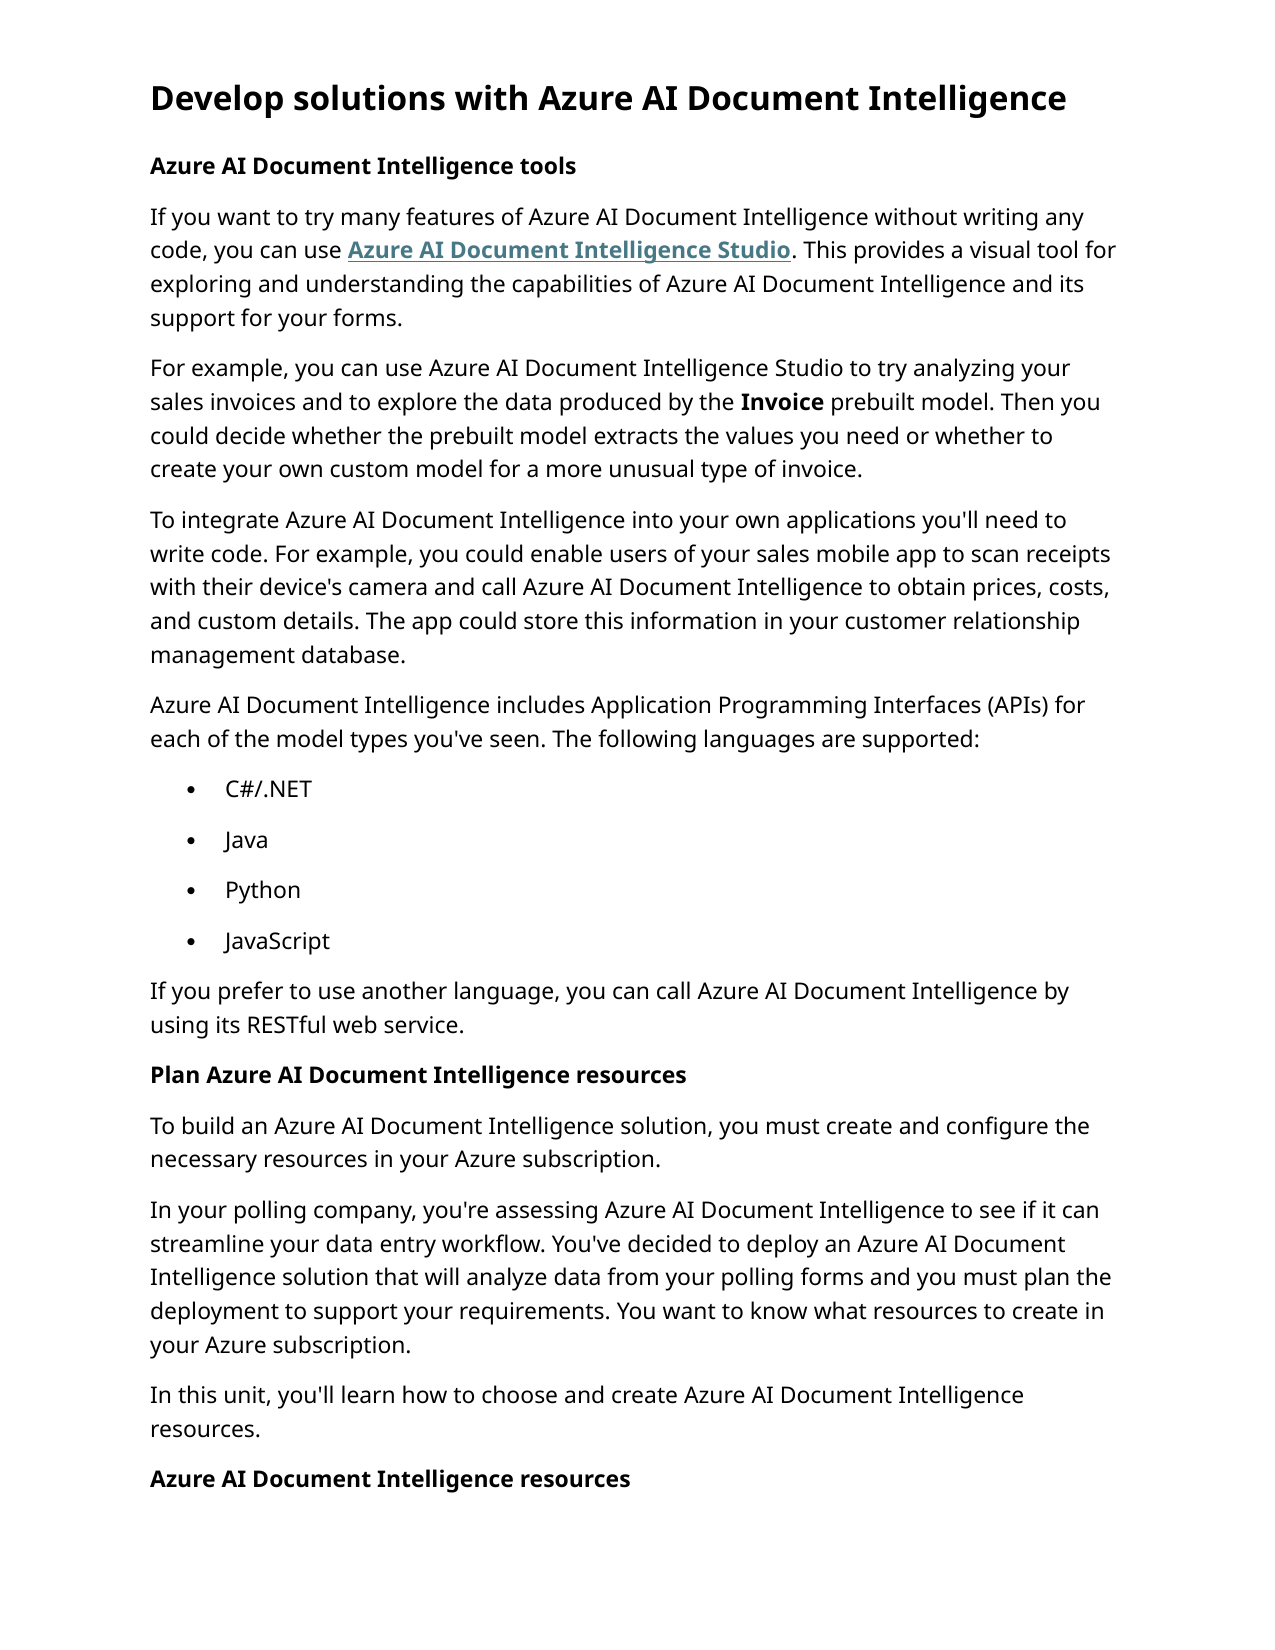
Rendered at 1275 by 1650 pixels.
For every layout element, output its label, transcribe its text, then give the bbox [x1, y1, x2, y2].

text To build an Azure AI Document Intelligence solution, you must create and configure the necessary resources in your Azure subscription. [150, 1109, 1125, 1174]
list C#/.NET [187, 773, 1125, 804]
list JavaScript [187, 924, 1125, 956]
text To integrate Azure AI Document Intelligence into your own applications you'll need to write code. For example, you could enable users of your sales mobile app to scan receipts with their device's camera and call Azure AI Document Intelligence to obtain prices, costs, and custom details. The app could store this information in your customer relationship management database. [150, 504, 1125, 670]
text Azure AI Document Intelligence includes Application Programming Interfaces (APIs) for each of the model types you've seen. The following languages are supported: [150, 689, 1125, 754]
text If you prefer to use another language, you can call Azure AI Document Intelligence by using its RESTful web service. [150, 975, 1125, 1040]
list Java [187, 824, 1125, 855]
text For example, you can use Azure AI Document Intelligence Studio to try analyzing your sales invoices and to explore the data produced by the Invoice prebuilt model. Then you could decide whether the prebuilt model extracts the values you need or whether to create your own custom model for a more unusual type of invoice. [150, 352, 1125, 484]
text If you want to try many features of Azure AI Document Intelligence without writing any code, you can use Azure AI Document Intelligence Studio. This provides a visual tool for exploring and understanding the capabilities of Azure AI Document Intelligence and its support for your forms. [150, 200, 1125, 333]
text In your polling company, you're assessing Azure AI Document Intelligence to see if it can streamline your data entry workflow. You've decided to deploy an Azure AI Document Intelligence solution that will analyze data from your polling forms and you must plan the deployment to support your requirements. You want to know what resources to create in your Azure subscription. [150, 1194, 1125, 1360]
list Python [187, 874, 1125, 905]
text In this unit, you'll learn how to choose and create Azure AI Document Intelligence resources. [150, 1379, 1125, 1444]
text Azure AI Document Intelligence resources [150, 1463, 1125, 1494]
text Plan Azure AI Document Intelligence resources [150, 1059, 1125, 1090]
text Azure AI Document Intelligence tools [150, 150, 1125, 181]
